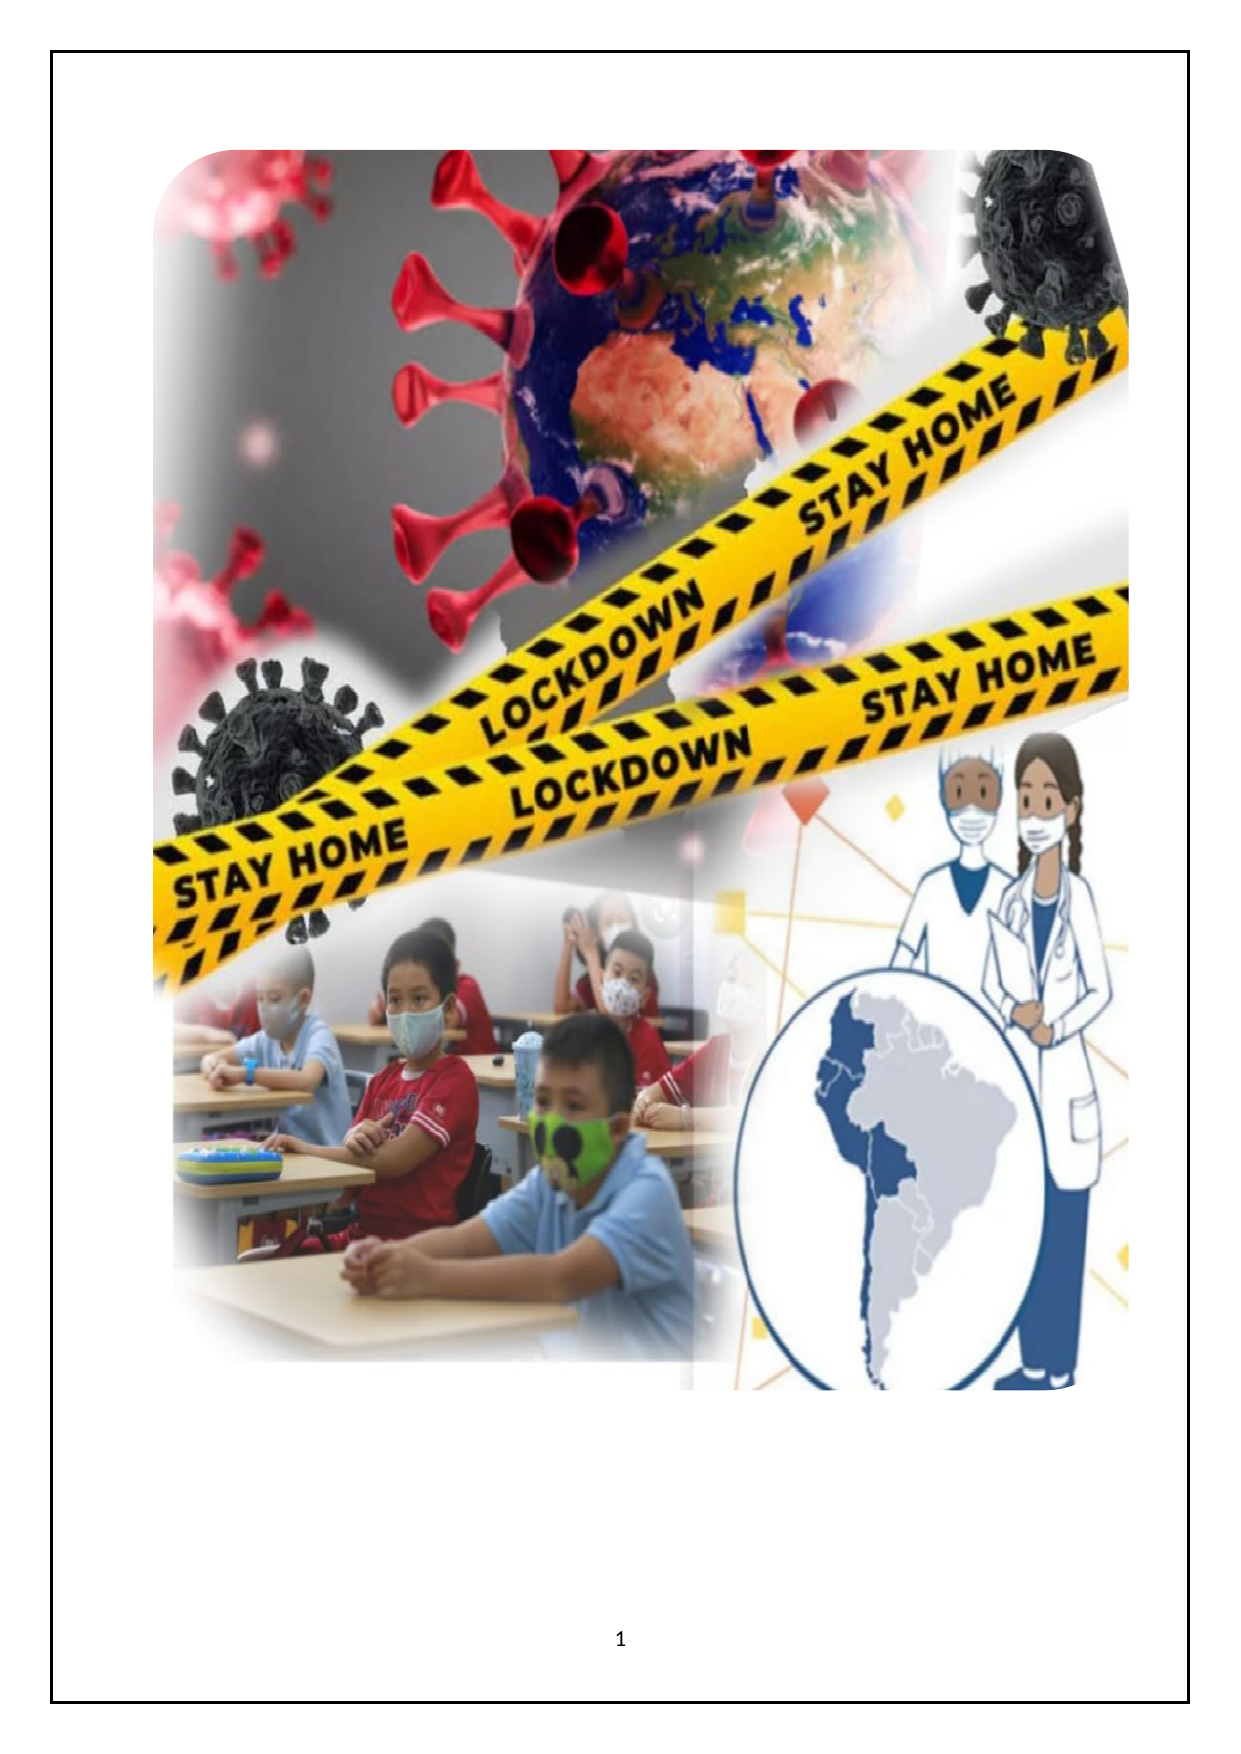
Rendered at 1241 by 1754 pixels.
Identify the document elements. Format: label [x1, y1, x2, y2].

picture [153, 149, 1129, 1391]
